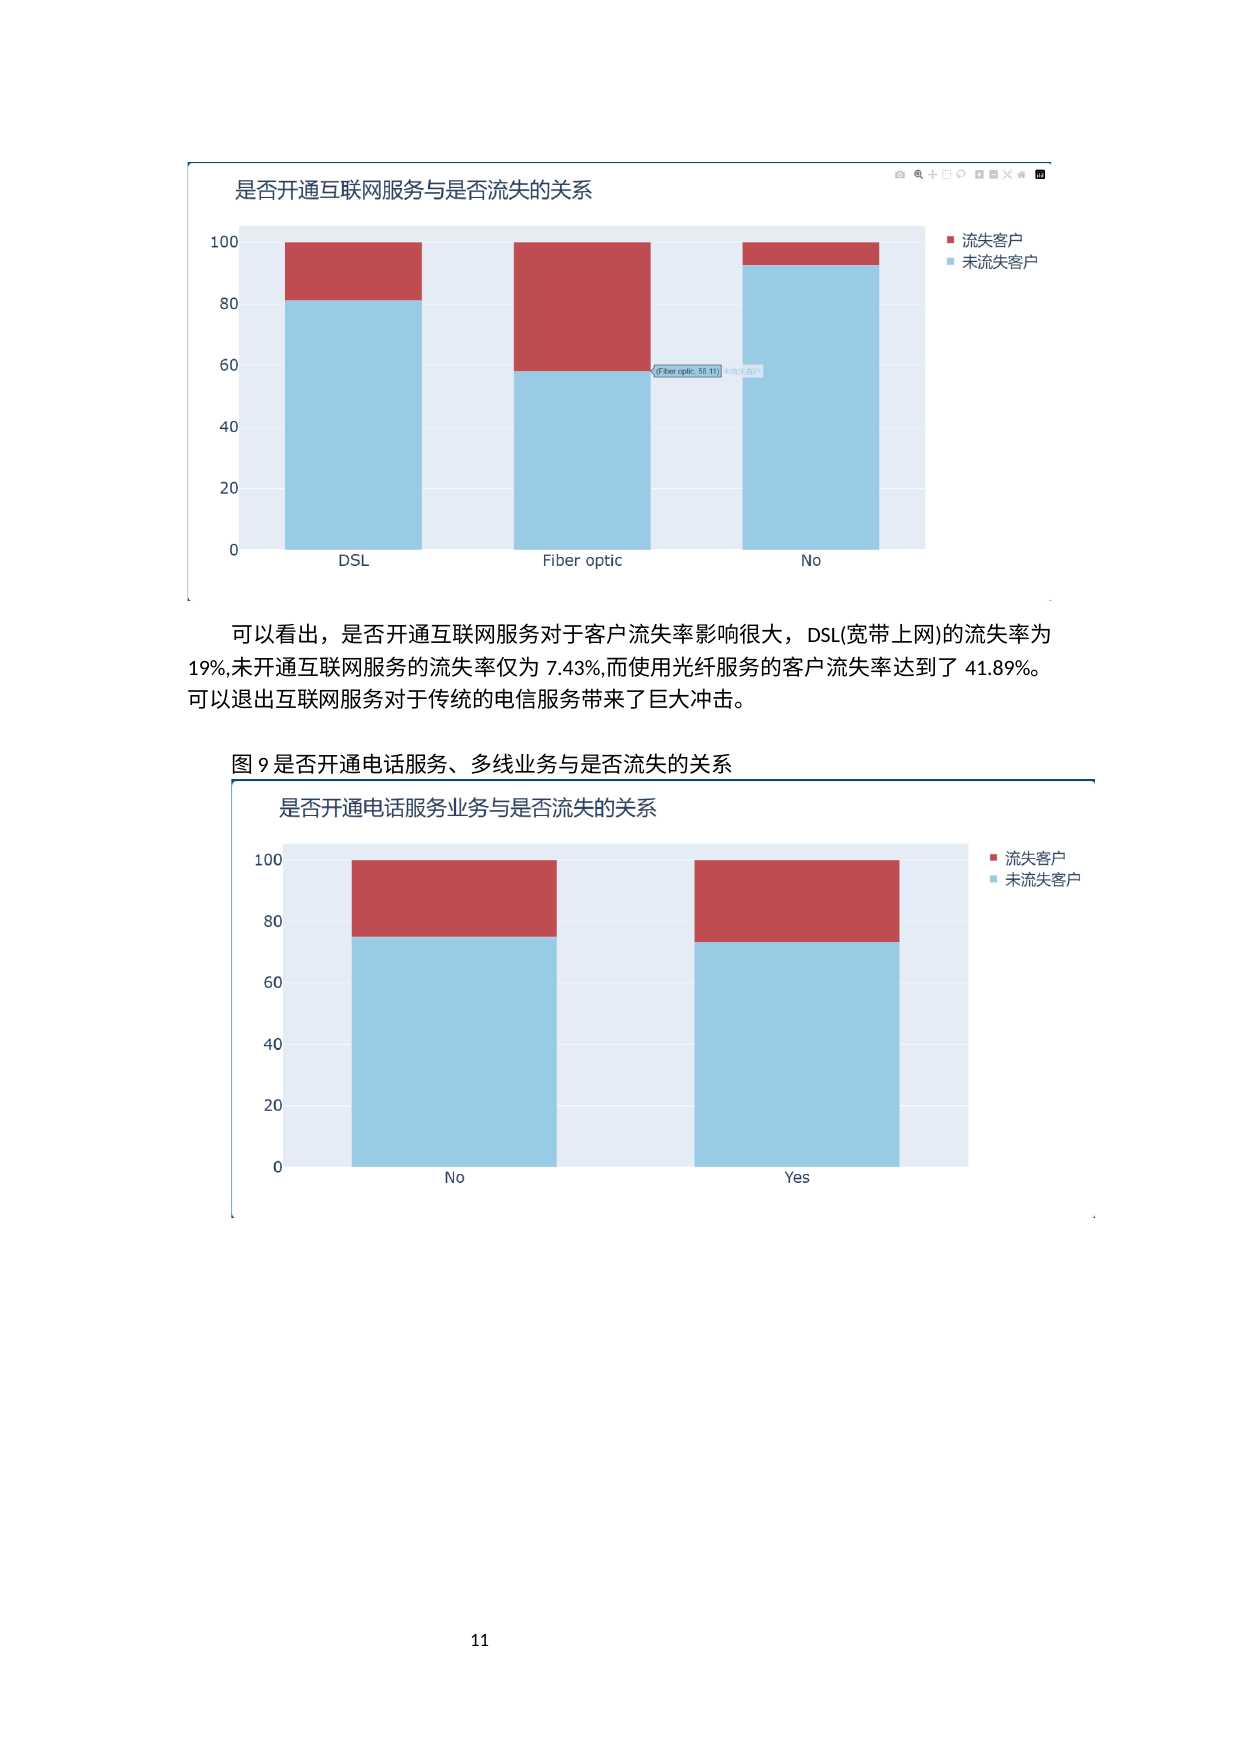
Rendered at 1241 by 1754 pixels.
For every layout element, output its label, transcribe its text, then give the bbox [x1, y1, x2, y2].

list 可以看出，是否开通互联网服务对于客户流失率影响很大，DSL(宽带上网)的流失率为19%,未开通互联网服务的流失率仅为7.43%,而使用光纤服务的客户流失率达到了41.89%。可以退出互联网服务对于传统的电信服务带来了巨大冲击。 [187, 617, 1053, 714]
picture [231, 779, 1095, 1218]
picture [187, 162, 1052, 601]
list 图9 是否开通电话服务、多线业务与是否流失的关系 [187, 747, 1053, 779]
